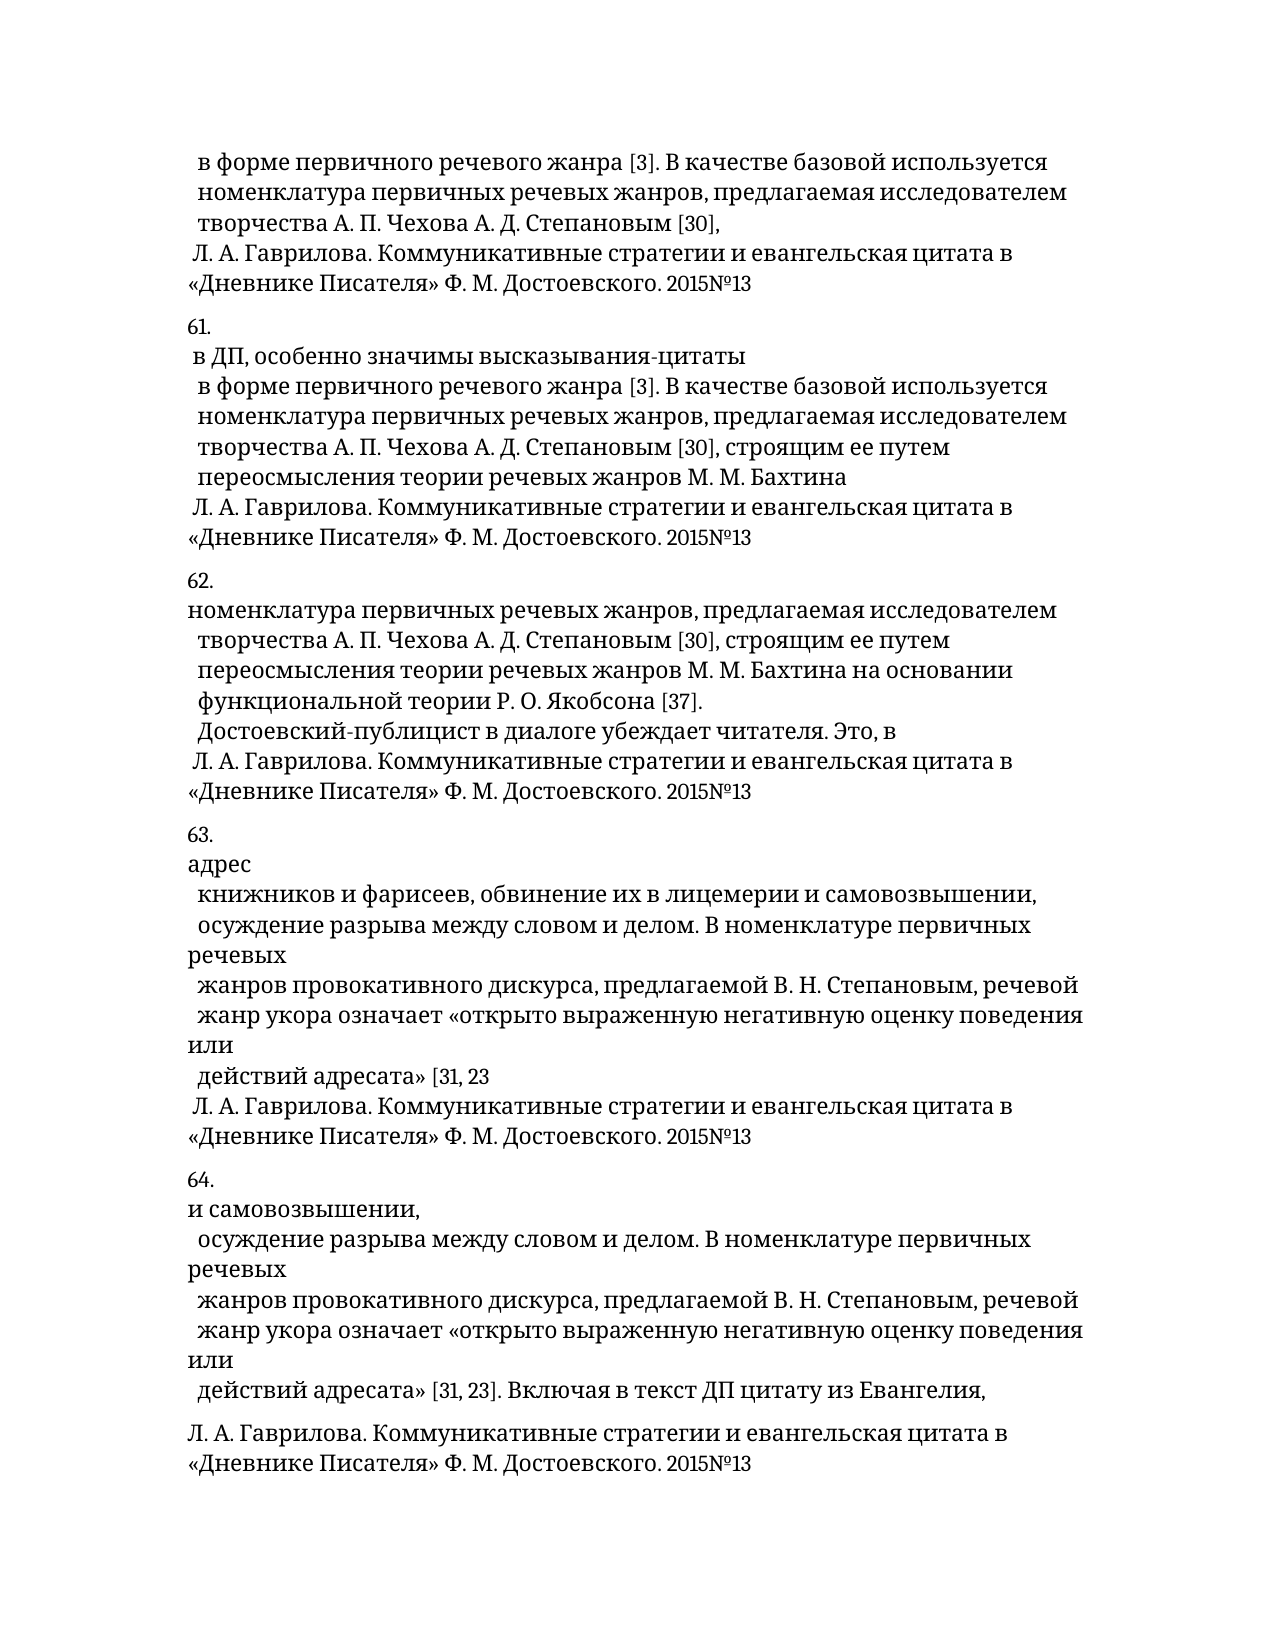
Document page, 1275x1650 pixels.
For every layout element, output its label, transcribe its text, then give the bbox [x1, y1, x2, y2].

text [187, 150, 1087, 297]
text 64. и самовозвышении, осуждение разрыва между словом и делом. В номенклатуре первичных речевых жанров провокативного дискурса, предлагаемой В. Н. Степановым, речевой жанр укора означает «открыто выраженную негативную оценку поведения или действий адресата» [31, 23]. Включая в текст ДП цитату из Евангелия, [187, 1167, 1087, 1404]
text Л. А. Гаврилова. Коммуникативные стратегии и евангельская цитата в «Дневнике Писателя» Ф. М. Достоевского. 2015№13 [187, 1421, 1087, 1477]
text 63. адрес книжников и фарисеев, обвинение их в лицемерии и самовозвышении, осуждение разрыва между словом и делом. В номенклатуре первичных речевых жанров провокативного дискурса, предлагаемой В. Н. Степановым, речевой жанр укора означает «открыто выраженную негативную оценку поведения или действий адресата» [31, 23 Л. А. Гаврилова. Коммуникативные стратегии и евангельская цитата в «Дневнике Писателя» Ф. М. Достоевского. 2015№13 [187, 822, 1087, 1150]
text 61. в ДП, особенно значимы высказывания-цитаты в форме первичного речевого жанра [3]. В качестве базовой используется номенклатура первичных речевых жанров, предлагаемая исследователем творчества А. П. Чехова А. Д. Степановым [30], строящим ее путем переосмысления теории речевых жанров М. М. Бахтина Л. А. Гаврилова. Коммуникативные стратегии и евангельская цитата в «Дневнике Писателя» Ф. М. Достоевского. 2015№13 [187, 313, 1087, 551]
text 62. номенклатура первичных речевых жанров, предлагаемая исследователем творчества А. П. Чехова А. Д. Степановым [30], строящим ее путем переосмысления теории речевых жанров М. М. Бахтина на основании функциональной теории Р. О. Якобсона [37]. Достоевский-публицист в диалоге убеждает читателя. Это, в Л. А. Гаврилова. Коммуникативные стратегии и евангельская цитата в «Дневнике Писателя» Ф. М. Достоевского. 2015№13 [187, 568, 1087, 806]
